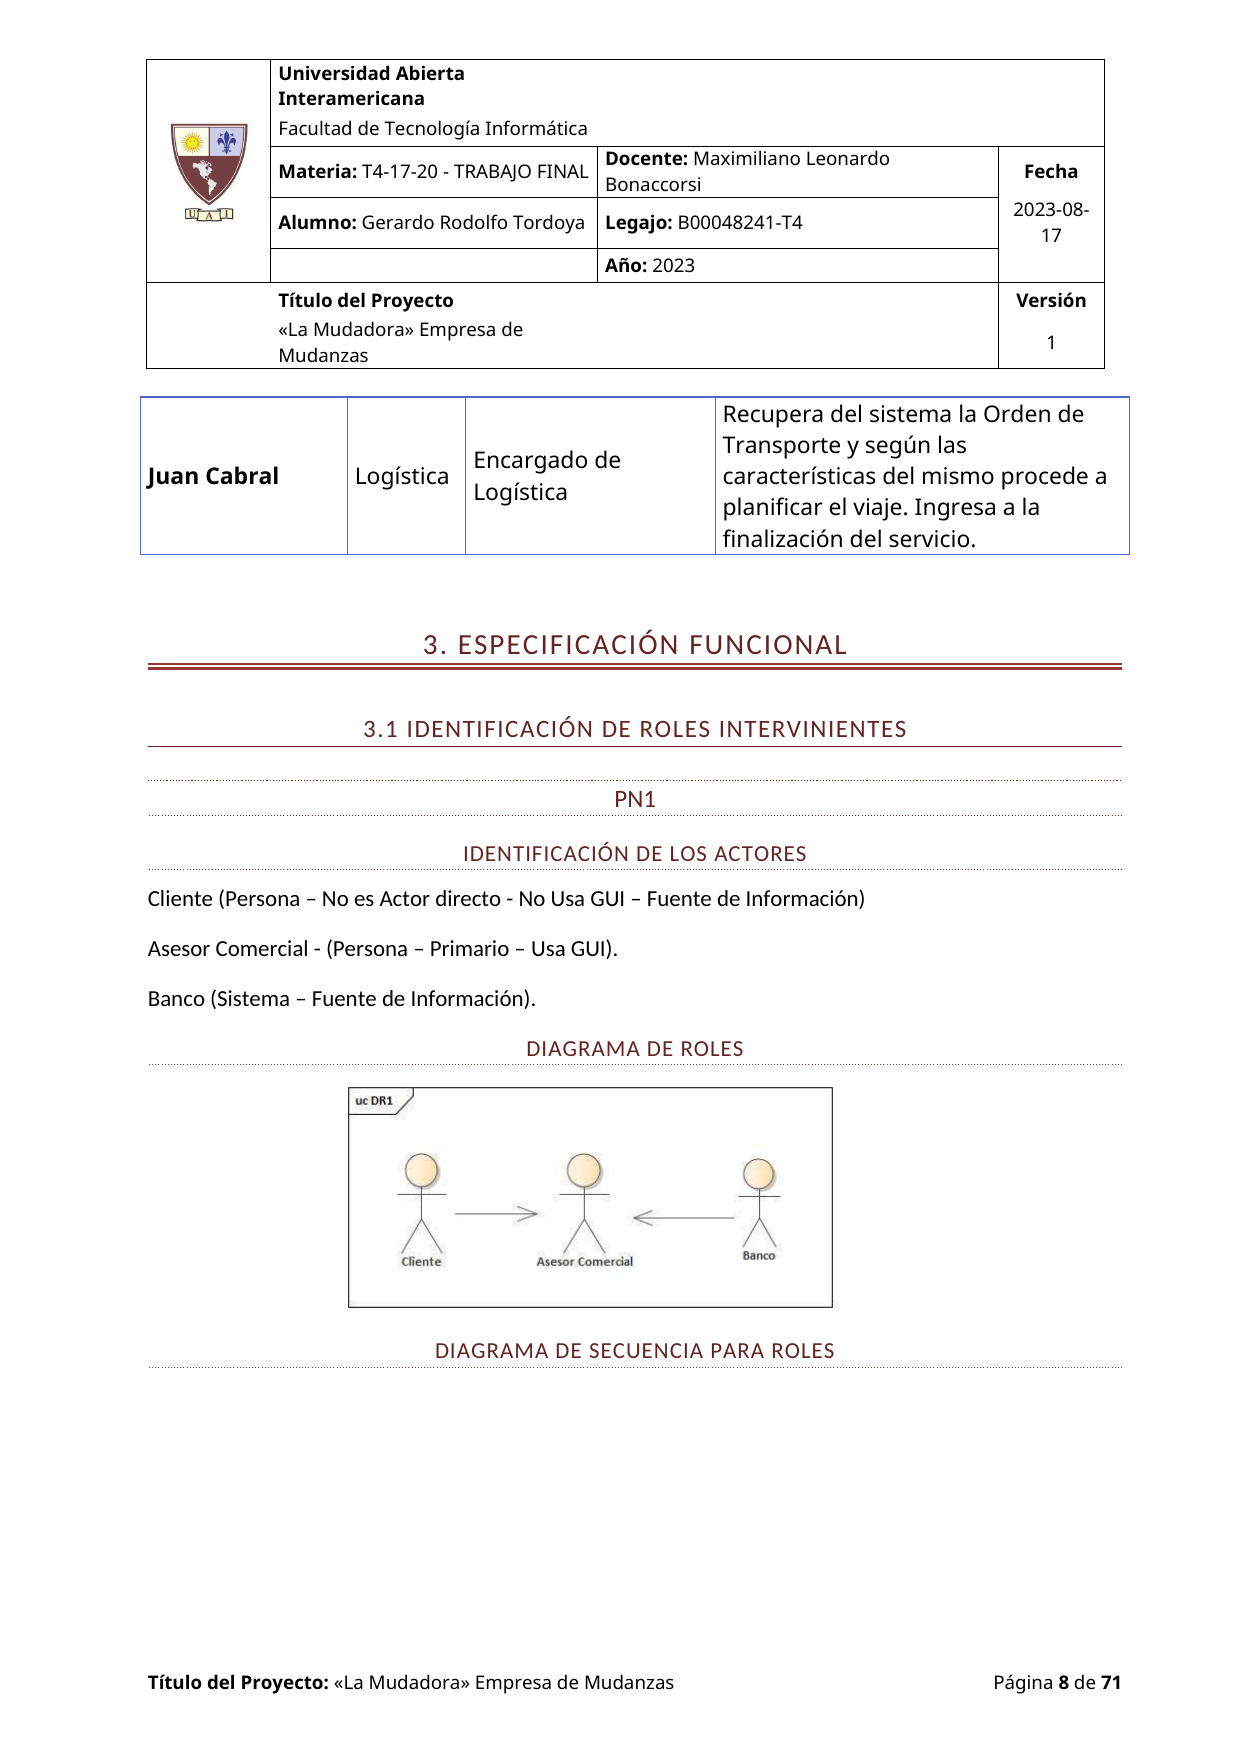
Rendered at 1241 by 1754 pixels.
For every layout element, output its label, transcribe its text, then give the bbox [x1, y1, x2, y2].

table_cell Juan Cabral [141, 398, 347, 554]
subtitle 3.1 Identificación de Roles Intervinientes [148, 713, 1122, 746]
table_cell Encargado de Logística [466, 398, 715, 554]
picture [340, 1079, 840, 1315]
subtitle Diagrama de Secuencia para Roles [148, 1336, 1122, 1368]
picture [153, 117, 266, 225]
subtitle Diagrama de Roles [148, 1034, 1122, 1065]
text Asesor Comercial - (Persona – Primario – Usa GUI). [148, 934, 1122, 962]
text Banco (Sistema – Fuente de Información). [148, 984, 1122, 1012]
text Cliente (Persona – No es Actor directo - No Usa GUI – Fuente de Información) [148, 884, 1122, 912]
table_cell Recupera del sistema la Orden de Transporte y según las características del mismo procede a planificar el viaje. Ingresa a la finalización del servicio. [716, 398, 1129, 554]
subtitle 3. Especificación funcional [148, 626, 1122, 663]
subtitle Identificación de los actores [148, 839, 1122, 870]
subtitle PN1 [148, 779, 1122, 816]
table_cell Logística [348, 398, 465, 554]
